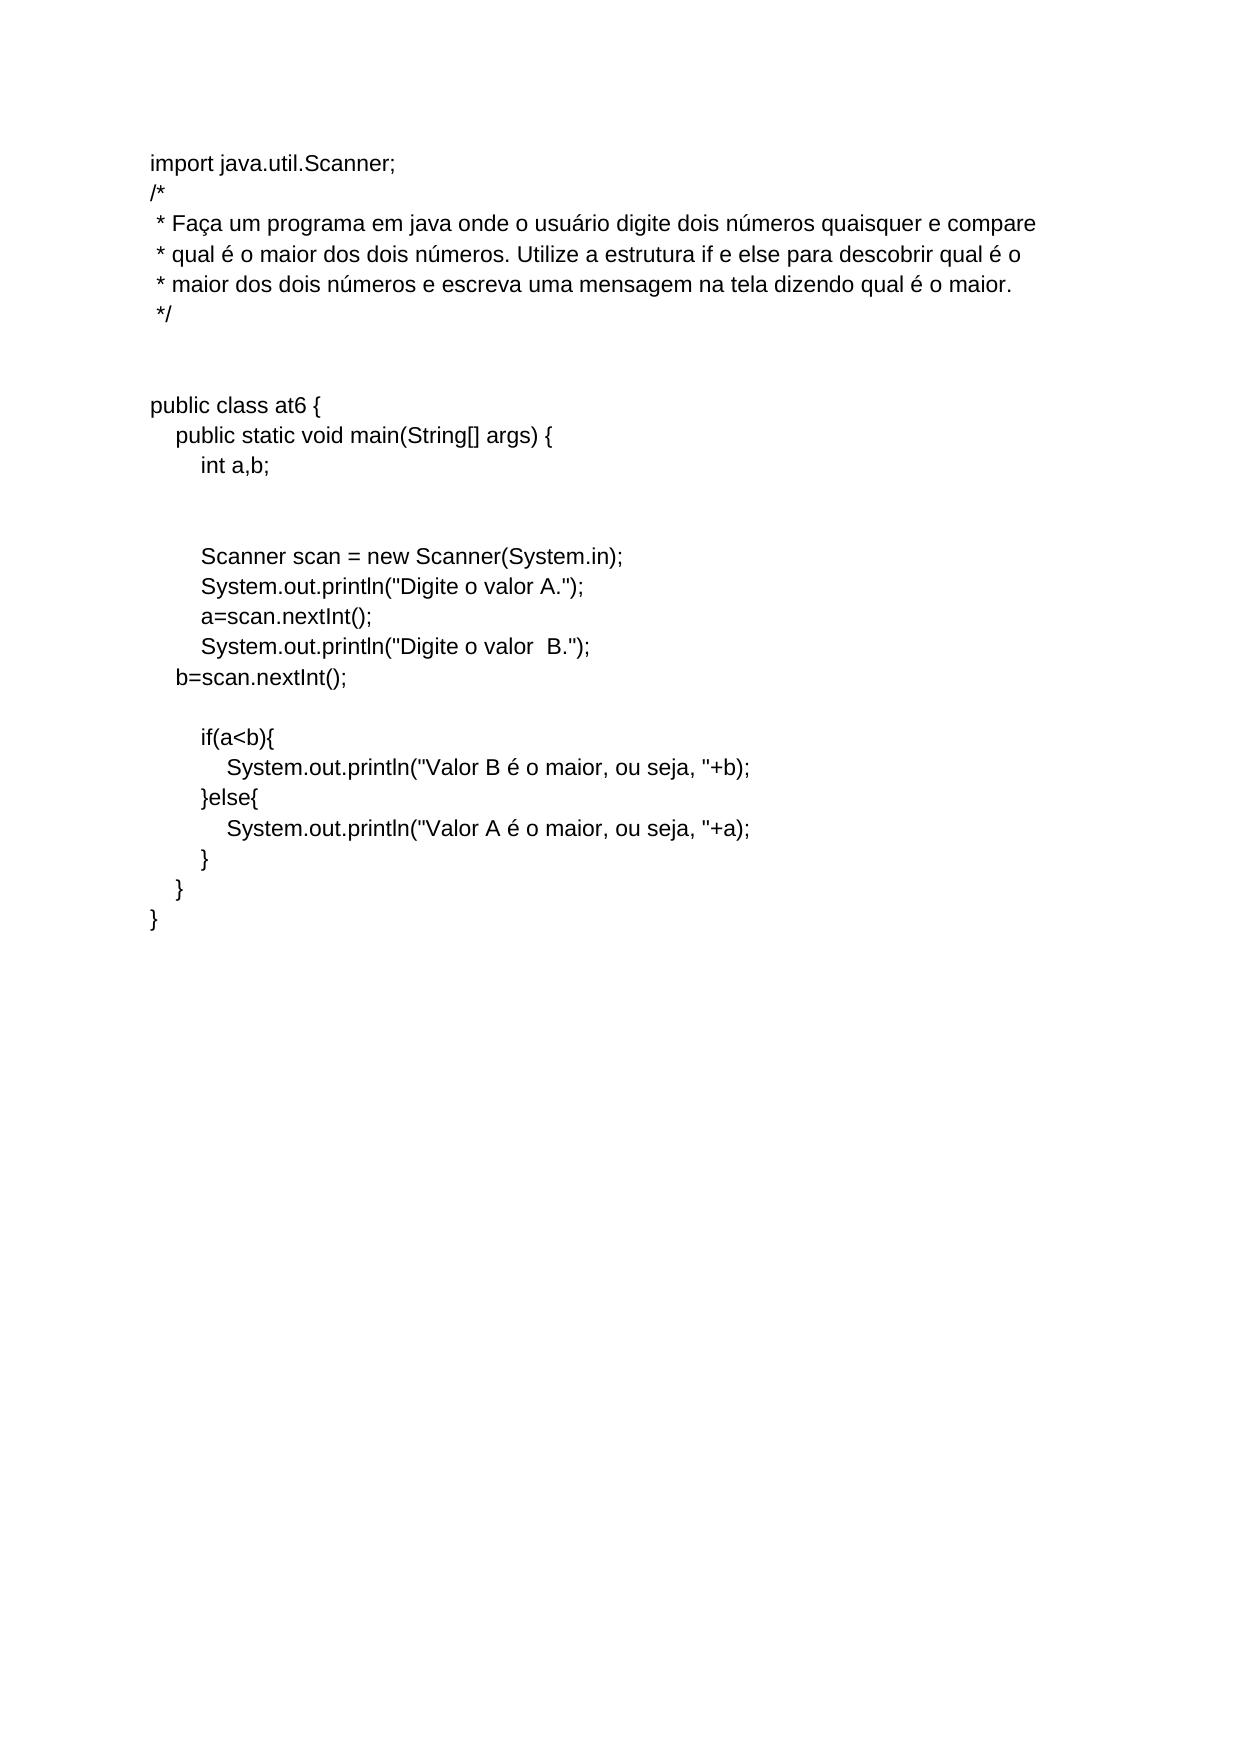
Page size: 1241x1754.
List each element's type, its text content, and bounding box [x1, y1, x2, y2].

text * Faça um programa em java onde o usuário digite dois números quaisquer e compare [150, 210, 1090, 237]
text import java.util.Scanner; [150, 150, 1090, 176]
text }else{ [150, 784, 1090, 811]
text System.out.println("Valor A é o maior, ou seja, "+a); [150, 814, 1090, 841]
text } [150, 875, 1090, 901]
text } [150, 845, 1090, 871]
text public class at6 { [150, 392, 1090, 418]
text */ [150, 301, 1090, 327]
text System.out.println("Valor B é o maior, ou seja, "+b); [150, 754, 1090, 781]
text int a,b; [150, 452, 1090, 478]
text System.out.println("Digite o valor B."); [150, 633, 1090, 660]
text } [150, 905, 1090, 932]
text public static void main(String[] args) { [150, 422, 1090, 448]
text /* [150, 180, 1090, 207]
text b=scan.nextInt(); [150, 663, 1090, 690]
text if(a<b){ [150, 724, 1090, 750]
text * maior dos dois números e escreva uma mensagem na tela dizendo qual é o maior. [150, 271, 1090, 297]
text a=scan.nextInt(); [150, 603, 1090, 629]
text * qual é o maior dos dois números. Utilize a estrutura if e else para descobrir qual é o [150, 241, 1090, 267]
text System.out.println("Digite o valor A."); [150, 573, 1090, 599]
text Scanner scan = new Scanner(System.in); [150, 543, 1090, 569]
